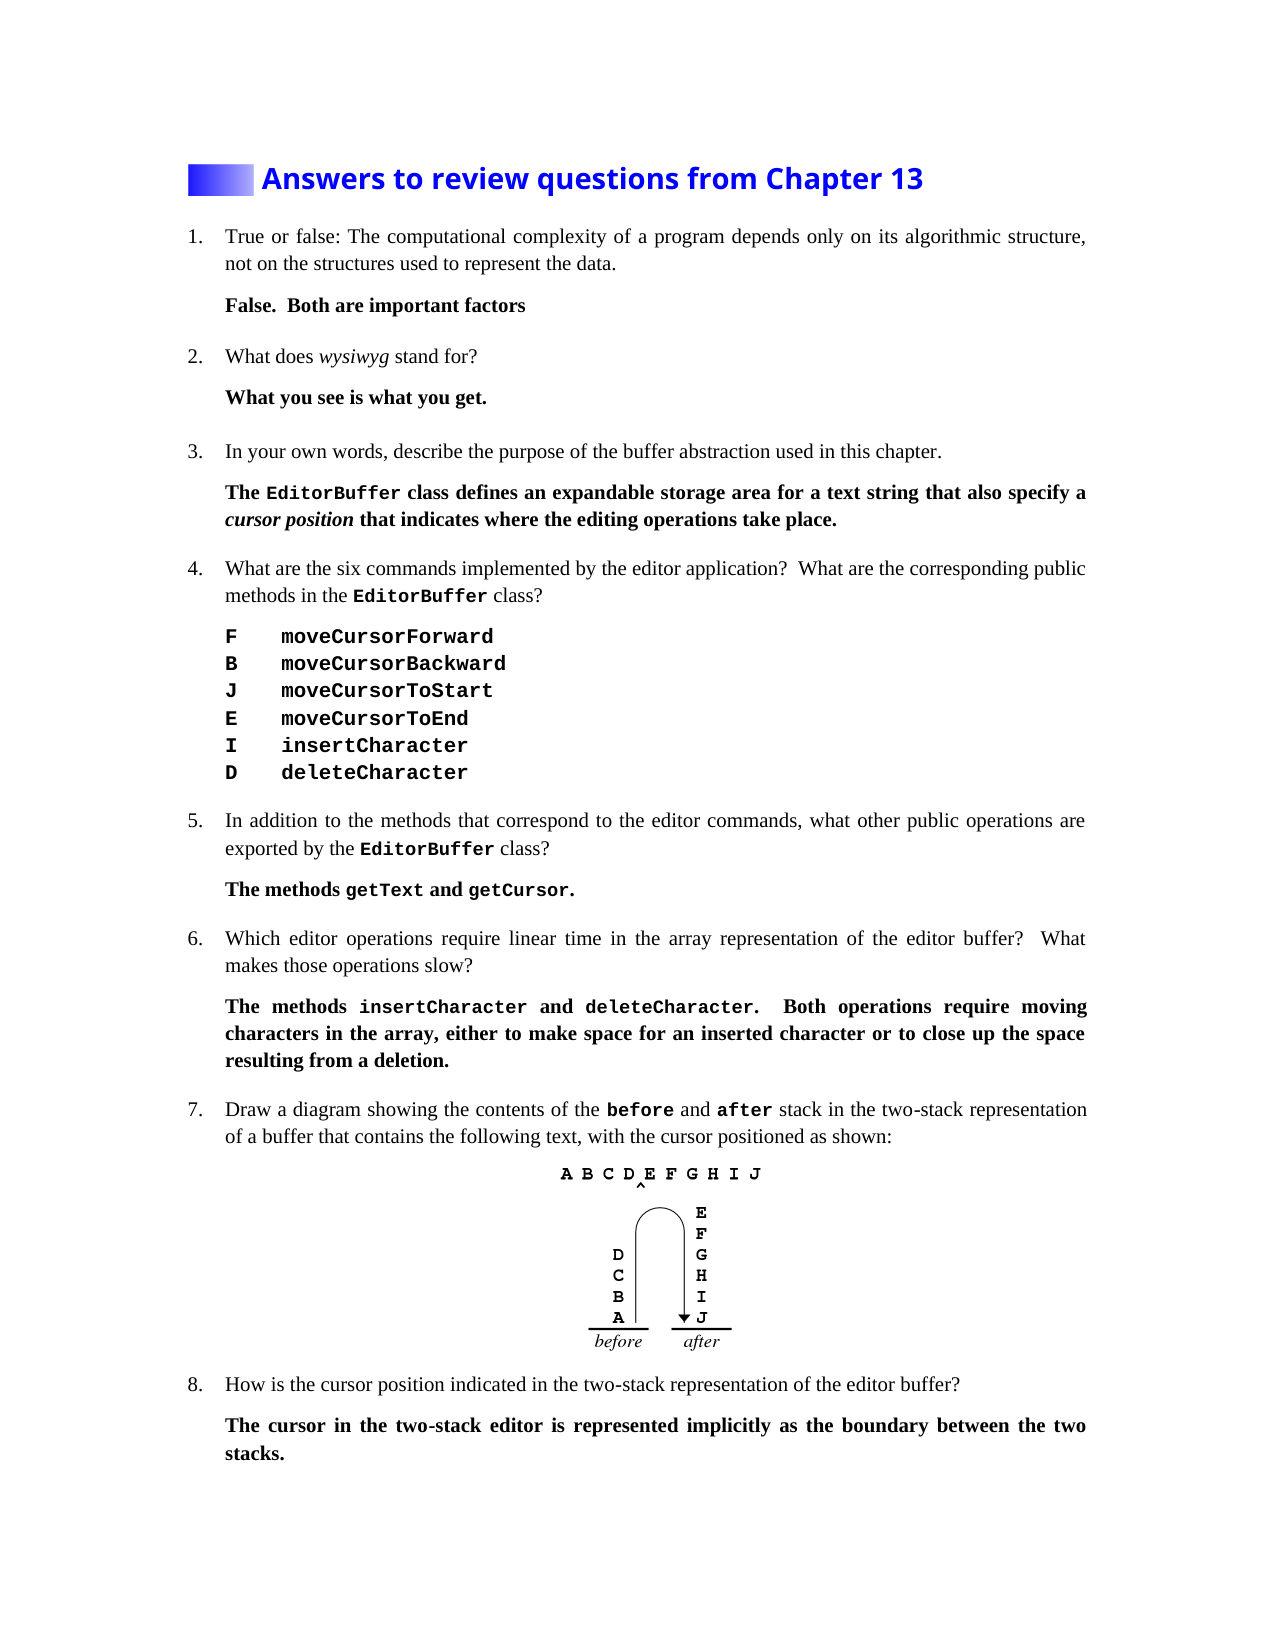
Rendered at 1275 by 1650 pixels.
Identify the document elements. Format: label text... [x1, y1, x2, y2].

text D deleteCharacter [225, 757, 1087, 784]
text 6. Which editor operations require linear time in the array representation of the editor buffer? What makes those operations slow? [187, 923, 1087, 977]
picture [559, 1165, 762, 1191]
text F moveCursorForward [225, 622, 1087, 649]
text 8. How is the cursor position indicated in the two-stack representation of the editor buffer? [187, 1370, 1087, 1397]
text What you see is what you get. [225, 383, 1087, 410]
text Answers to review questions from Chapter 13 [187, 158, 1087, 205]
text The cursor in the two-stack editor is represented implicitly as the boundary between the two stacks. [225, 1411, 1087, 1465]
text J moveCursorToStart [225, 676, 1087, 703]
text 5. In addition to the methods that correspond to the editor commands, what other public operations are exported by the EditorBuffer class? [187, 806, 1087, 860]
text 3. In your own words, describe the purpose of the buffer abstraction used in this chapter. [187, 436, 1087, 463]
text B moveCursorBackward [225, 649, 1087, 676]
text The EditorBuffer class defines an expandable storage area for a text string that also specify a cursor position that indicates where the editing operations take place. [225, 478, 1087, 532]
text False. Both are important factors [225, 290, 1087, 317]
text E moveCursorToEnd [225, 703, 1087, 730]
text 4. What are the six commands implemented by the editor application? What are the corresponding public methods in the EditorBuffer class? [187, 553, 1087, 608]
text The methods insertCharacter and deleteCharacter. Both operations require moving characters in the array, either to make space for an inserted character or to close up the space resulting from a deletion. [225, 992, 1087, 1073]
picture [587, 1205, 734, 1353]
text The methods getText and getCursor. [225, 875, 1087, 902]
text 1. True or false: The computational complexity of a program depends only on its algorithmic structure, not on the structures used to represent the data. [187, 222, 1087, 276]
picture [187, 163, 255, 197]
text 2. What does wysiwyg stand for? [187, 341, 1087, 368]
text 7. Draw a diagram showing the contents of the before and after stack in the two-stack representation of a buffer that contains the following text, with the cursor positioned as shown: [187, 1095, 1087, 1149]
text I insertCharacter [225, 730, 1087, 757]
